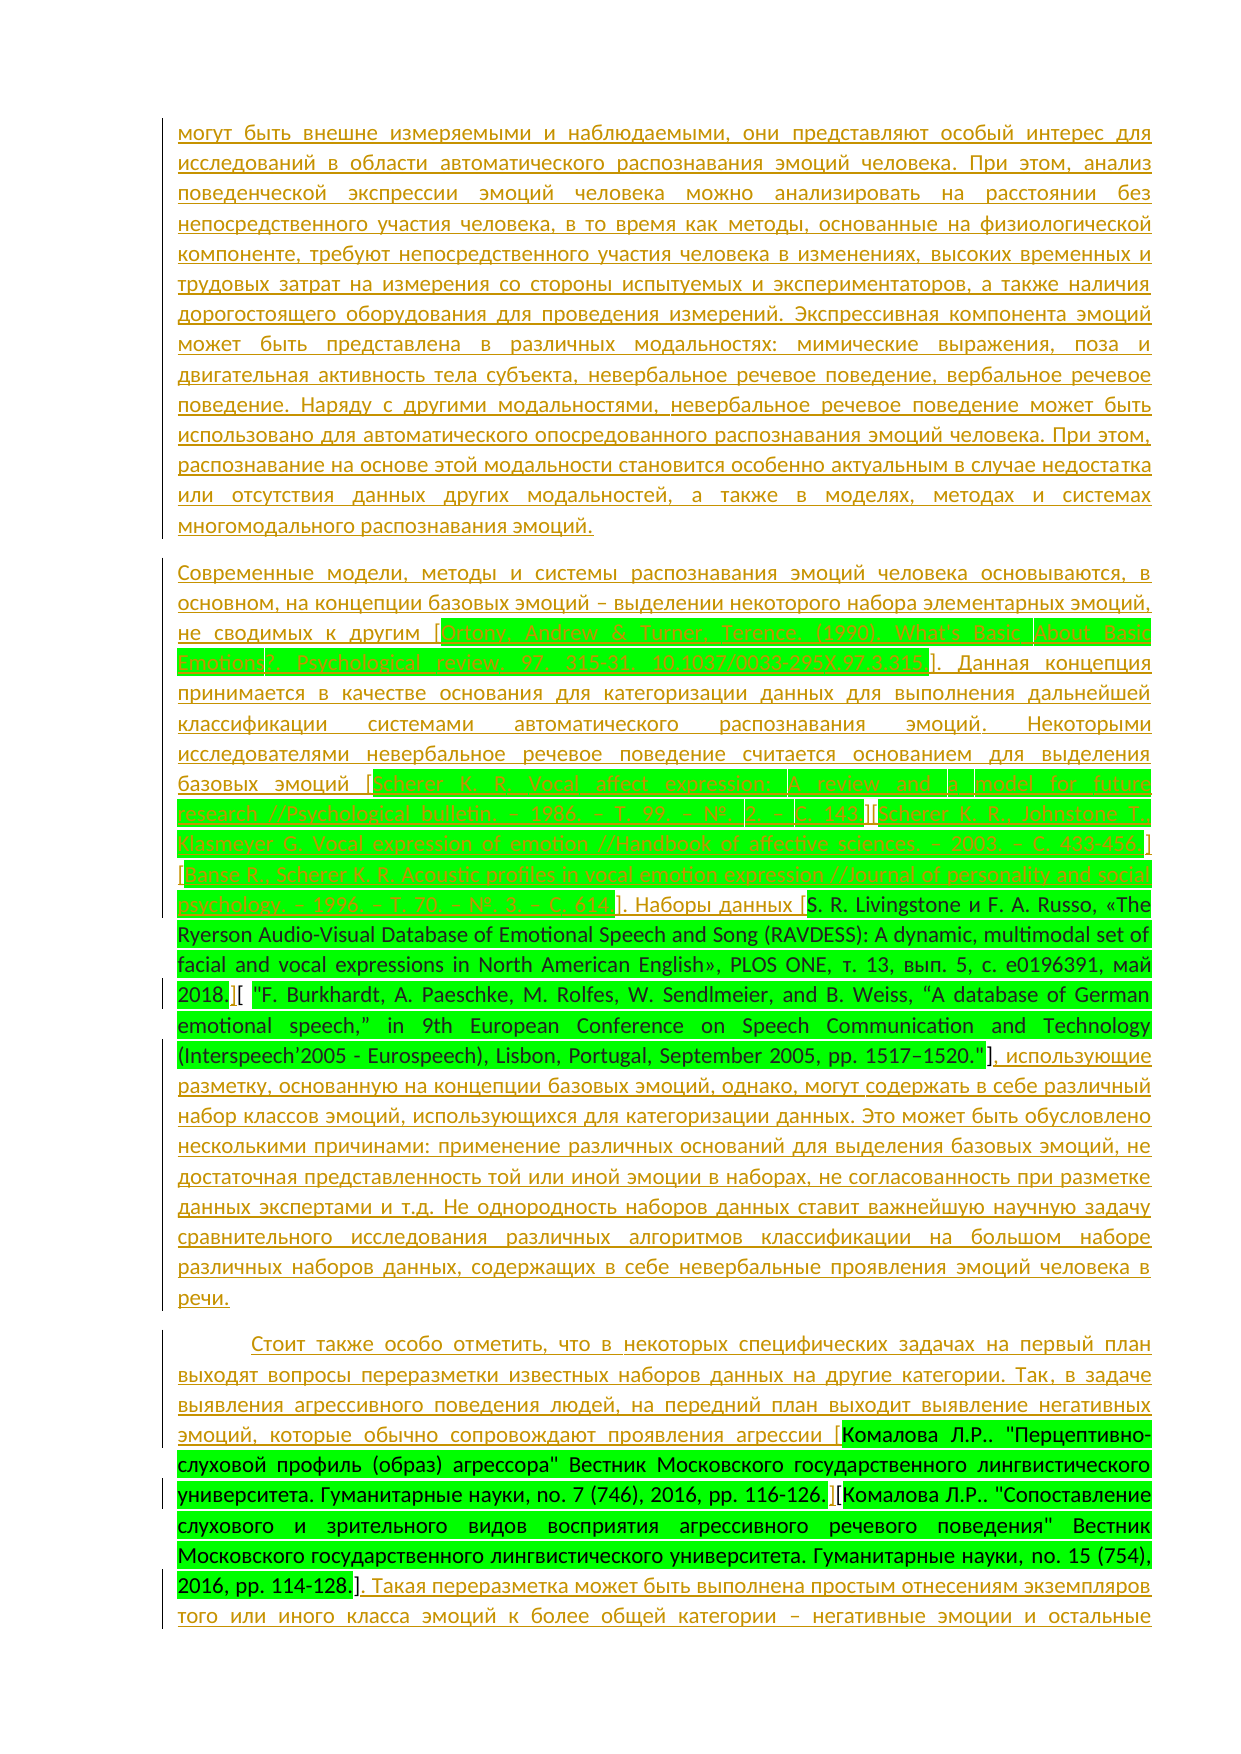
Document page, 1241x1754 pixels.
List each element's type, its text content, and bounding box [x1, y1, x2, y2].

text . [177, 264, 1152, 323]
text S. R. Livingstone и F. A. Russo, «The Ryerson Audio-Visual Database of Emotional Speech and Song (RAVDESS): A dynamic, multimodal set of facial and vocal expressions in North American English», PLOS ONE, т. 13, вып. 5, с. e0196391, май 2018.[ "F. Burkhardt, A. Paeschke, M. Rolfes, W. Sendlmeier, and B. Weiss, “A database of German emotional speech,” in 9th European Conference on Speech Communication and Technology (Interspeech’2005 - Eurospeech), Lisbon, Portugal, September 2005, pp. 1517–1520."] [177, 978, 1152, 1011]
text . [177, 415, 1152, 474]
text . [177, 118, 1152, 142]
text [177, 1569, 1152, 1626]
text . [177, 204, 1152, 233]
text . [177, 475, 1152, 505]
text S. R. Livingstone и F. A. Russo, «The Ryerson Audio-Visual Database of Emotional Speech and Song (RAVDESS): A dynamic, multimodal set of facial and vocal expressions in North American English», PLOS ONE, т. 13, вып. 5, с. e0196391, май 2018.[ "F. Burkhardt, A. Paeschke, M. Rolfes, W. Sendlmeier, and B. Weiss, “A database of German emotional speech,” in 9th European Conference on Speech Communication and Technology (Interspeech’2005 - Eurospeech), Lisbon, Portugal, September 2005, pp. 1517–1520."] [177, 1187, 1152, 1246]
text . [177, 325, 1152, 354]
text S. R. Livingstone и F. A. Russo, «The Ryerson Audio-Visual Database of Emotional Speech and Song (RAVDESS): A dynamic, multimodal set of facial and vocal expressions in North American English», PLOS ONE, т. 13, вып. 5, с. e0196391, май 2018.[ "F. Burkhardt, A. Paeschke, M. Rolfes, W. Sendlmeier, and B. Weiss, “A database of German emotional speech,” in 9th European Conference on Speech Communication and Technology (Interspeech’2005 - Eurospeech), Lisbon, Portugal, September 2005, pp. 1517–1520."] [177, 734, 1152, 793]
text . [177, 234, 1152, 263]
text . [177, 506, 1152, 539]
text S. R. Livingstone и F. A. Russo, «The Ryerson Audio-Visual Database of Emotional Speech and Song (RAVDESS): A dynamic, multimodal set of facial and vocal expressions in North American English», PLOS ONE, т. 13, вып. 5, с. e0196391, май 2018.[ "F. Burkhardt, A. Paeschke, M. Rolfes, W. Sendlmeier, and B. Weiss, “A database of German emotional speech,” in 9th European Conference on Speech Communication and Technology (Interspeech’2005 - Eurospeech), Lisbon, Portugal, September 2005, pp. 1517–1520."] [177, 674, 1152, 733]
text S. R. Livingstone и F. A. Russo, «The Ryerson Audio-Visual Database of Emotional Speech and Song (RAVDESS): A dynamic, multimodal set of facial and vocal expressions in North American English», PLOS ONE, т. 13, вып. 5, с. e0196391, май 2018.[ "F. Burkhardt, A. Paeschke, M. Rolfes, W. Sendlmeier, and B. Weiss, “A database of German emotional speech,” in 9th European Conference on Speech Communication and Technology (Interspeech’2005 - Eurospeech), Lisbon, Portugal, September 2005, pp. 1517–1520."] [177, 1247, 1152, 1311]
text . [177, 173, 1152, 203]
text . [177, 385, 1152, 414]
text . [177, 143, 1152, 172]
text S. R. Livingstone и F. A. Russo, «The Ryerson Audio-Visual Database of Emotional Speech and Song (RAVDESS): A dynamic, multimodal set of facial and vocal expressions in North American English», PLOS ONE, т. 13, вып. 5, с. e0196391, май 2018.[ "F. Burkhardt, A. Paeschke, M. Rolfes, W. Sendlmeier, and B. Weiss, “A database of German emotional speech,” in 9th European Conference on Speech Communication and Technology (Interspeech’2005 - Eurospeech), Lisbon, Portugal, September 2005, pp. 1517–1520."] [177, 794, 1152, 854]
text S. R. Livingstone и F. A. Russo, «The Ryerson Audio-Visual Database of Emotional Speech and Song (RAVDESS): A dynamic, multimodal set of facial and vocal expressions in North American English», PLOS ONE, т. 13, вып. 5, с. e0196391, май 2018.[ "F. Burkhardt, A. Paeschke, M. Rolfes, W. Sendlmeier, and B. Weiss, “A database of German emotional speech,” in 9th European Conference on Speech Communication and Technology (Interspeech’2005 - Eurospeech), Lisbon, Portugal, September 2005, pp. 1517–1520."] [177, 613, 1152, 672]
text S. R. Livingstone и F. A. Russo, «The Ryerson Audio-Visual Database of Emotional Speech and Song (RAVDESS): A dynamic, multimodal set of facial and vocal expressions in North American English», PLOS ONE, т. 13, вып. 5, с. e0196391, май 2018.[ "F. Burkhardt, A. Paeschke, M. Rolfes, W. Sendlmeier, and B. Weiss, “A database of German emotional speech,” in 9th European Conference on Speech Communication and Technology (Interspeech’2005 - Eurospeech), Lisbon, Portugal, September 2005, pp. 1517–1520."] [177, 1039, 1152, 1126]
text S. R. Livingstone и F. A. Russo, «The Ryerson Audio-Visual Database of Emotional Speech and Song (RAVDESS): A dynamic, multimodal set of facial and vocal expressions in North American English», PLOS ONE, т. 13, вып. 5, с. e0196391, май 2018.[ "F. Burkhardt, A. Paeschke, M. Rolfes, W. Sendlmeier, and B. Weiss, “A database of German emotional speech,” in 9th European Conference on Speech Communication and Technology (Interspeech’2005 - Eurospeech), Lisbon, Portugal, September 2005, pp. 1517–1520."] [177, 885, 1152, 920]
text . [177, 355, 1152, 384]
